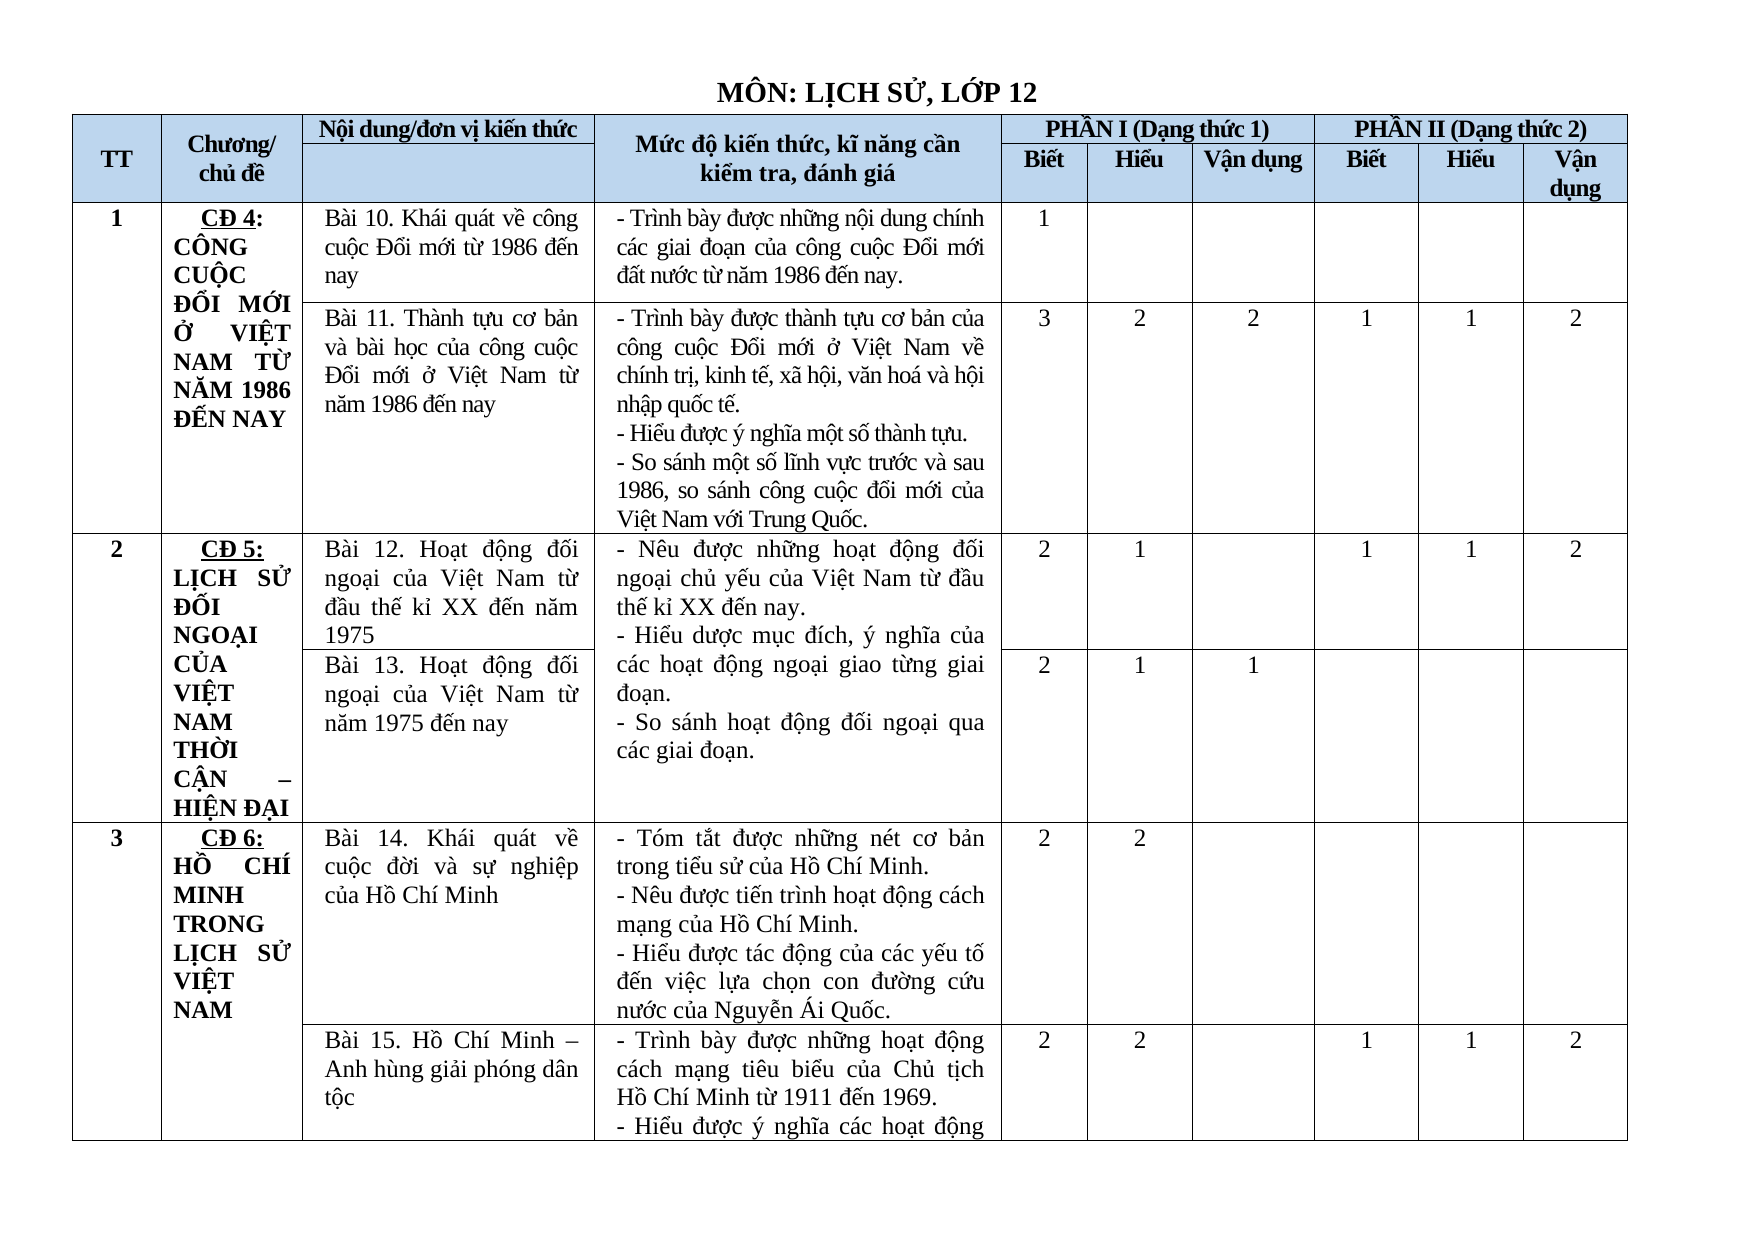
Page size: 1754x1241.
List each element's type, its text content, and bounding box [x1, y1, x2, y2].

table_cell [1315, 823, 1418, 1024]
table_cell 2 [1002, 650, 1087, 822]
table_header Chương/ chủ đề [162, 115, 302, 202]
table_cell 2 [1002, 534, 1087, 649]
table_cell [1193, 534, 1314, 649]
table_cell Bài 14. Khái quát về cuộc đời và sự nghiệp của Hồ Chí Minh [303, 823, 594, 1024]
table_cell Hiểu [1088, 144, 1192, 202]
table_cell 1 [1419, 303, 1523, 533]
table_cell Vận dụng [1193, 144, 1314, 202]
table_cell CĐ 5: LỊCH SỬ ĐỐI NGOẠI CỦA VIỆT NAM THỜI CẬN – HIỆN ĐẠI [162, 534, 302, 822]
table_cell [1524, 203, 1627, 302]
table_header TT [73, 115, 161, 202]
table_cell 2 [1002, 823, 1087, 1024]
table_cell 2 [1088, 303, 1192, 533]
table_cell CĐ 6: HỒ CHÍ MINH TRONG LỊCH SỬ VIỆT NAM [162, 823, 302, 1140]
table_cell Bài 13. Hoạt động đối ngoại của Việt Nam từ năm 1975 đến nay [303, 650, 594, 822]
table_cell 2 [1524, 1025, 1627, 1140]
table_header Mức độ kiến thức, kĩ năng cần kiểm tra, đánh giá [595, 115, 1001, 202]
table_cell 2 [1088, 1025, 1192, 1140]
table_cell Biết [1315, 144, 1418, 202]
table_cell Biết [1002, 144, 1087, 202]
table_cell 1 [1315, 303, 1418, 533]
table_cell 1 [1315, 1025, 1418, 1140]
table_cell 1 [1088, 534, 1192, 649]
table_cell 1 [1002, 203, 1087, 302]
table_cell - Tóm tắt được những nét cơ bản trong tiểu sử của Hồ Chí Minh. - Nêu được tiến trình hoạt động cách mạng của Hồ Chí Minh. - Hiểu được tác động của các yếu tố đến việc lựa chọn con đường cứu nước của Nguyễn Ái Quốc. [595, 823, 1001, 1024]
table_cell Vận dụng [1524, 144, 1627, 202]
table_cell [1088, 203, 1192, 302]
table_cell Bài 11. Thành tựu cơ bản và bài học của công cuộc Đổi mới ở Việt Nam từ năm 1986 đến nay [303, 303, 594, 533]
table_cell 1 [1193, 650, 1314, 822]
table_cell [1315, 203, 1418, 302]
table_cell 1 [1419, 1025, 1523, 1140]
table_cell 1 [73, 203, 161, 533]
table_cell - Trình bày được những nội dung chính các giai đoạn của công cuộc Đổi mới đất nước từ năm 1986 đến nay. [595, 203, 1001, 302]
table_cell Bài 12. Hoạt động đối ngoại của Việt Nam từ đầu thế kỉ XX đến năm 1975 [303, 534, 594, 649]
table_cell 2 [1193, 303, 1314, 533]
table_header PHẦN II (Dạng thức 2) [1315, 115, 1627, 143]
table_cell [1315, 650, 1418, 822]
table_cell 2 [1524, 303, 1627, 533]
table_cell Bài 15. Hồ Chí Minh – Anh hùng giải phóng dân tộc [303, 1025, 594, 1140]
table_cell [1419, 203, 1523, 302]
table_cell 1 [1315, 534, 1418, 649]
table_cell 2 [1524, 534, 1627, 649]
table_cell 1 [1088, 650, 1192, 822]
table_cell [1419, 823, 1523, 1024]
table_cell [1419, 650, 1523, 822]
table_cell - Trình bày được thành tựu cơ bản của công cuộc Đổi mới ở Việt Nam về chính trị, kinh tế, xã hội, văn hoá và hội nhập quốc tế. - Hiểu được ý nghĩa một số thành tựu. - So sánh một số lĩnh vực trước và sau 1986, so sánh công cuộc đổi mới của Việt Nam với Trung Quốc. [595, 303, 1001, 533]
table_cell 2 [1002, 1025, 1087, 1140]
table_cell [1193, 1025, 1314, 1140]
table_header Nội dung/đơn vị kiến thức [303, 115, 594, 143]
table_cell [1524, 823, 1627, 1024]
table_cell [303, 144, 594, 202]
table_header PHẦN I (Dạng thức 1) [1002, 115, 1314, 143]
table_cell 3 [1002, 303, 1087, 533]
table_cell Hiểu [1419, 144, 1523, 202]
table_cell 2 [73, 534, 161, 822]
table_cell 1 [1419, 534, 1523, 649]
table_cell Bài 10. Khái quát về công cuộc Đổi mới từ 1986 đến nay [303, 203, 594, 302]
table_cell [1193, 203, 1314, 302]
table_cell - Nêu được những hoạt động đối ngoại chủ yếu của Việt Nam từ đầu thế kỉ XX đến nay. - Hiểu dược mục đích, ý nghĩa của các hoạt động ngoại giao từng giai đoạn. - So sánh hoạt động đối ngoại qua các giai đoạn. [595, 534, 1001, 822]
text MÔN: LỊCH SỬ, LỚP 12 [75, 75, 1679, 108]
table_cell [1524, 650, 1627, 822]
table_cell CĐ 4: CÔNG CUỘC ĐỔI MỚI Ở VIỆT NAM TỪ NĂM 1986 ĐẾN NAY [162, 203, 302, 533]
table_cell [1193, 823, 1314, 1024]
table_cell 3 [73, 823, 161, 1140]
table_cell 2 [1088, 823, 1192, 1024]
